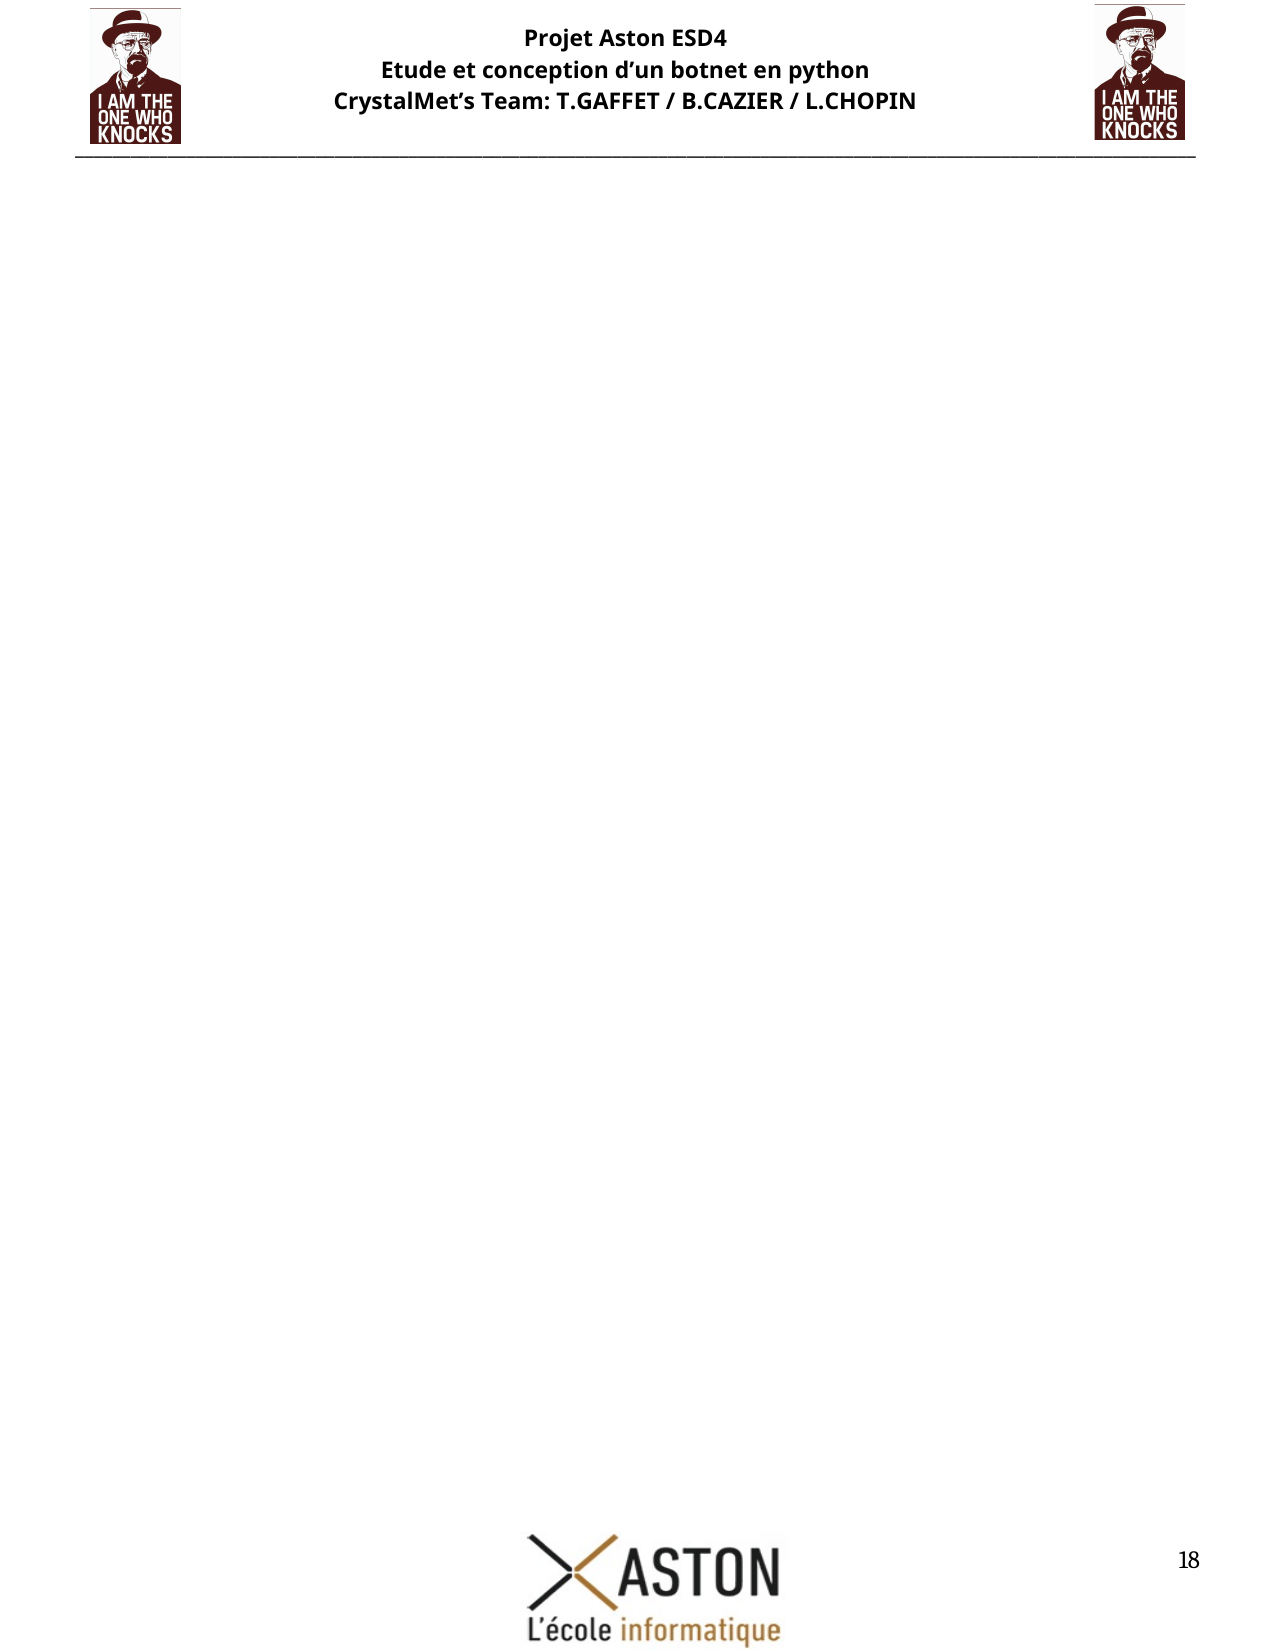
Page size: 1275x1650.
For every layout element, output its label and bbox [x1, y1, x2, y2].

picture [90, 8, 181, 144]
picture [518, 1531, 788, 1650]
picture [1094, 4, 1185, 140]
